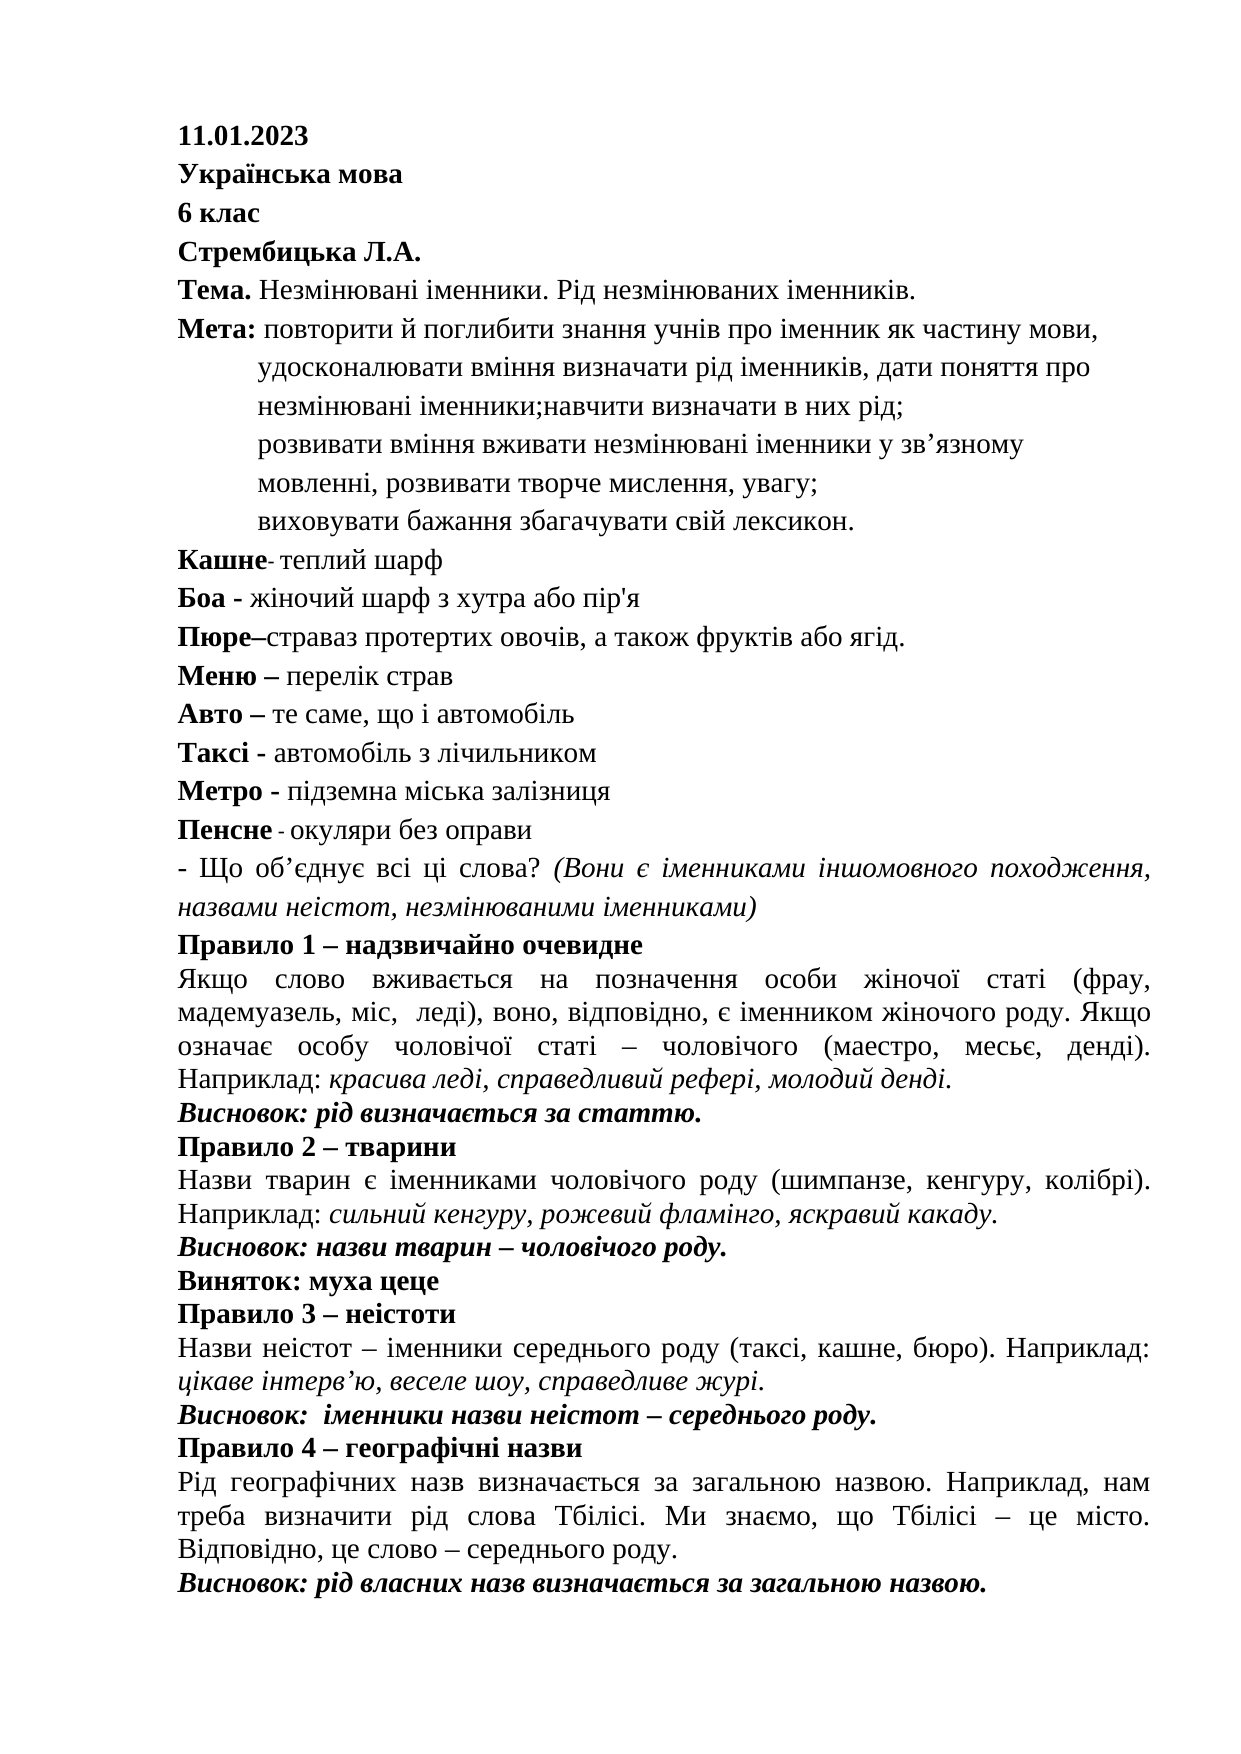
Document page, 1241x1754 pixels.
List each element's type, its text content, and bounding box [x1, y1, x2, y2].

text Правило 3 – неістоти [177, 1296, 1152, 1330]
text Українська мова [177, 157, 1152, 190]
text розвивати вміння вживати незмінювані іменники у зв’язному [177, 426, 1152, 460]
text Боа - жіночий шарф з хутра або пір'я [177, 581, 1152, 614]
text Правило 2 – тварини [177, 1129, 1152, 1162]
text незмінювані іменники;навчити визначати в них рід; [177, 388, 1152, 421]
text Висновок: рід визначається за статтю. [177, 1095, 1152, 1129]
text Меню – перелік страв [177, 658, 1152, 691]
text Правило 1 – надзвичайно очевидне [177, 927, 1152, 961]
text виховувати бажання збагачувати свій лексикон. [177, 503, 1152, 537]
text Якщо слово вживається на позначення особи жіночої статі (фрау, мадемуазель, міс, леді), воно, відповідно, є іменником жіночого роду. Якщо означає особу чоловічої статі – чоловічого (маестро, месьє, денді). Наприклад: красива леді, справедливий рефері, молодий денді. [177, 961, 1152, 1095]
text Таксі - автомобіль з лічильником [177, 735, 1152, 768]
text Пюре–страваз протертих овочів, а також фруктів або ягід. [177, 619, 1152, 653]
text Правило 4 – географічні назви [177, 1431, 1152, 1464]
text Рід географічних назв визначається за загальною назвою. Наприклад, нам треба визначити рід слова Тбілісі. Ми знаємо, що Тбілісі – це місто. Відповідно, це слово – середнього роду. [177, 1464, 1152, 1565]
text - Що об’єднує всі ці слова? (Вони є іменниками іншомовного походження, назвами неістот, незмінюваними іменниками) [177, 850, 1152, 922]
text Кашне- теплий шарф [177, 542, 1152, 576]
text Стрембицька Л.А. [177, 234, 1152, 267]
text 6 клас [177, 195, 1152, 229]
text Назви неістот – іменники середнього роду (таксі, кашне, бюро). Наприклад: цікаве інтерв’ю, веселе шоу, справедливе журі. [177, 1330, 1152, 1397]
text Мета: повторити й поглибити знання учнів про іменник як частину мови, [177, 311, 1152, 344]
text Тема. Незмінювані іменники. Рід незмінюваних іменників. [177, 272, 1152, 306]
text Виняток: муха цеце [177, 1263, 1152, 1296]
text Висновок: іменники назви неістот – середнього роду. [177, 1397, 1152, 1431]
text Назви тварин є іменниками чоловічого роду (шимпанзе, кенгуру, колібрі). Наприклад: сильний кенгуру, рожевий фламінго, яскравий какаду. [177, 1162, 1152, 1229]
text Метро - підземна міська залізниця [177, 773, 1152, 807]
text мовленні, розвивати творче мислення, увагу; [177, 465, 1152, 498]
text Висновок: назви тварин – чоловічого роду. [177, 1229, 1152, 1263]
text Пенсне - окуляри без оправи [177, 812, 1152, 845]
text Висновок: рід власних назв визначається за загальною назвою. [177, 1565, 1152, 1598]
text удосконалювати вміння визначати рід іменників, дати поняття про [177, 349, 1152, 383]
text 11.01.2023 [177, 118, 1152, 152]
text Авто – те саме, що і автомобіль [177, 696, 1152, 730]
